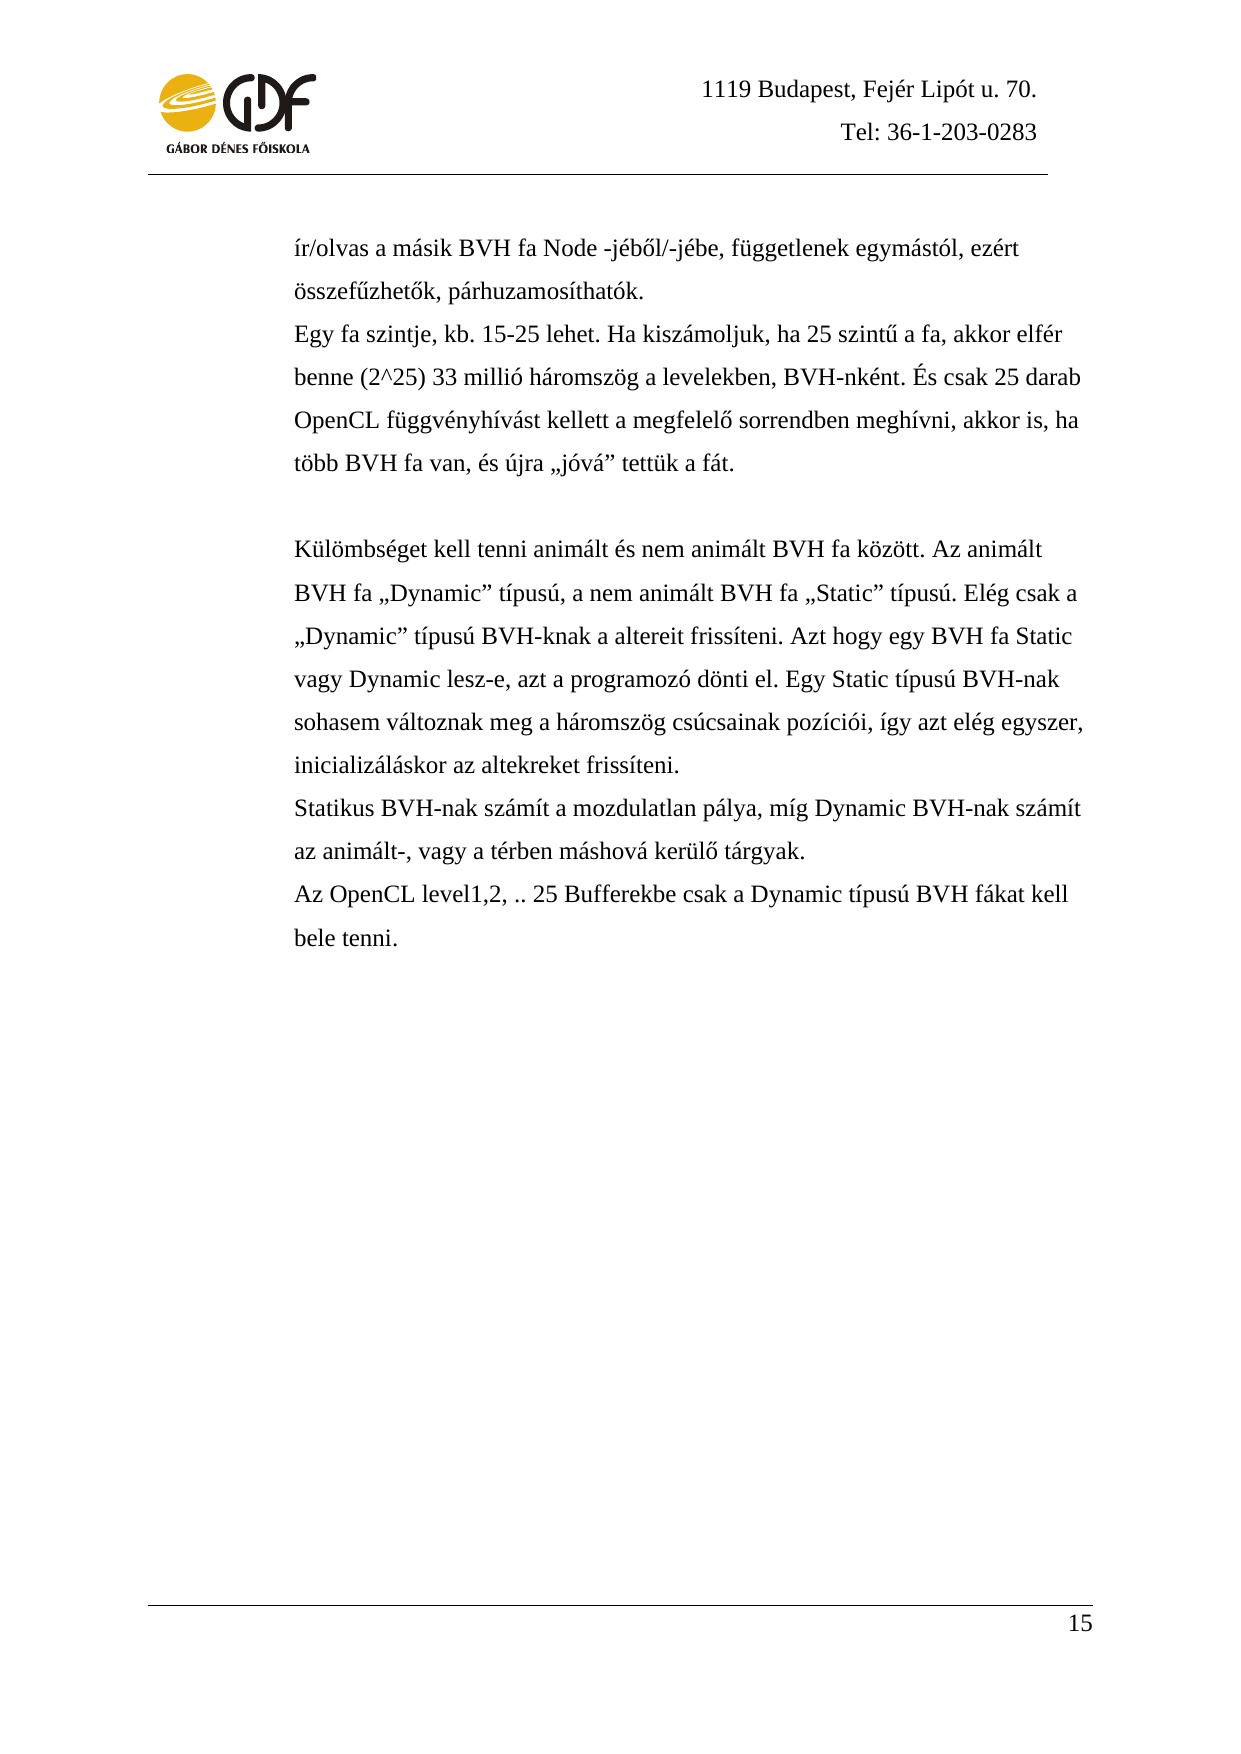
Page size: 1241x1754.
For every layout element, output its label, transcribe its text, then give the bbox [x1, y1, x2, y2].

text Statikus BVH-nak számít a mozdulatlan pálya, míg Dynamic BVH-nak számít az animált-, vagy a térben máshová kerülő tárgyak. [294, 793, 1093, 865]
text Külömbséget kell tenni animált és nem animált BVH fa között. Az animált BVH fa „Dynamic” típusú, a nem animált BVH fa „Static” típusú. Elég csak a „Dynamic” típusú BVH-knak a altereit frissíteni. Azt hogy egy BVH fa Static vagy Dynamic lesz-e, azt a programozó dönti el. Egy Static típusú BVH-nak sohasem változnak meg a háromszög csúcsainak pozíciói, így azt elég egyszer, inicializáláskor az altekreket frissíteni. [294, 534, 1093, 779]
text Az OpenCL level1,2, .. 25 Bufferekbe csak a Dynamic típusú BVH fákat kell bele tenni. [294, 879, 1093, 951]
